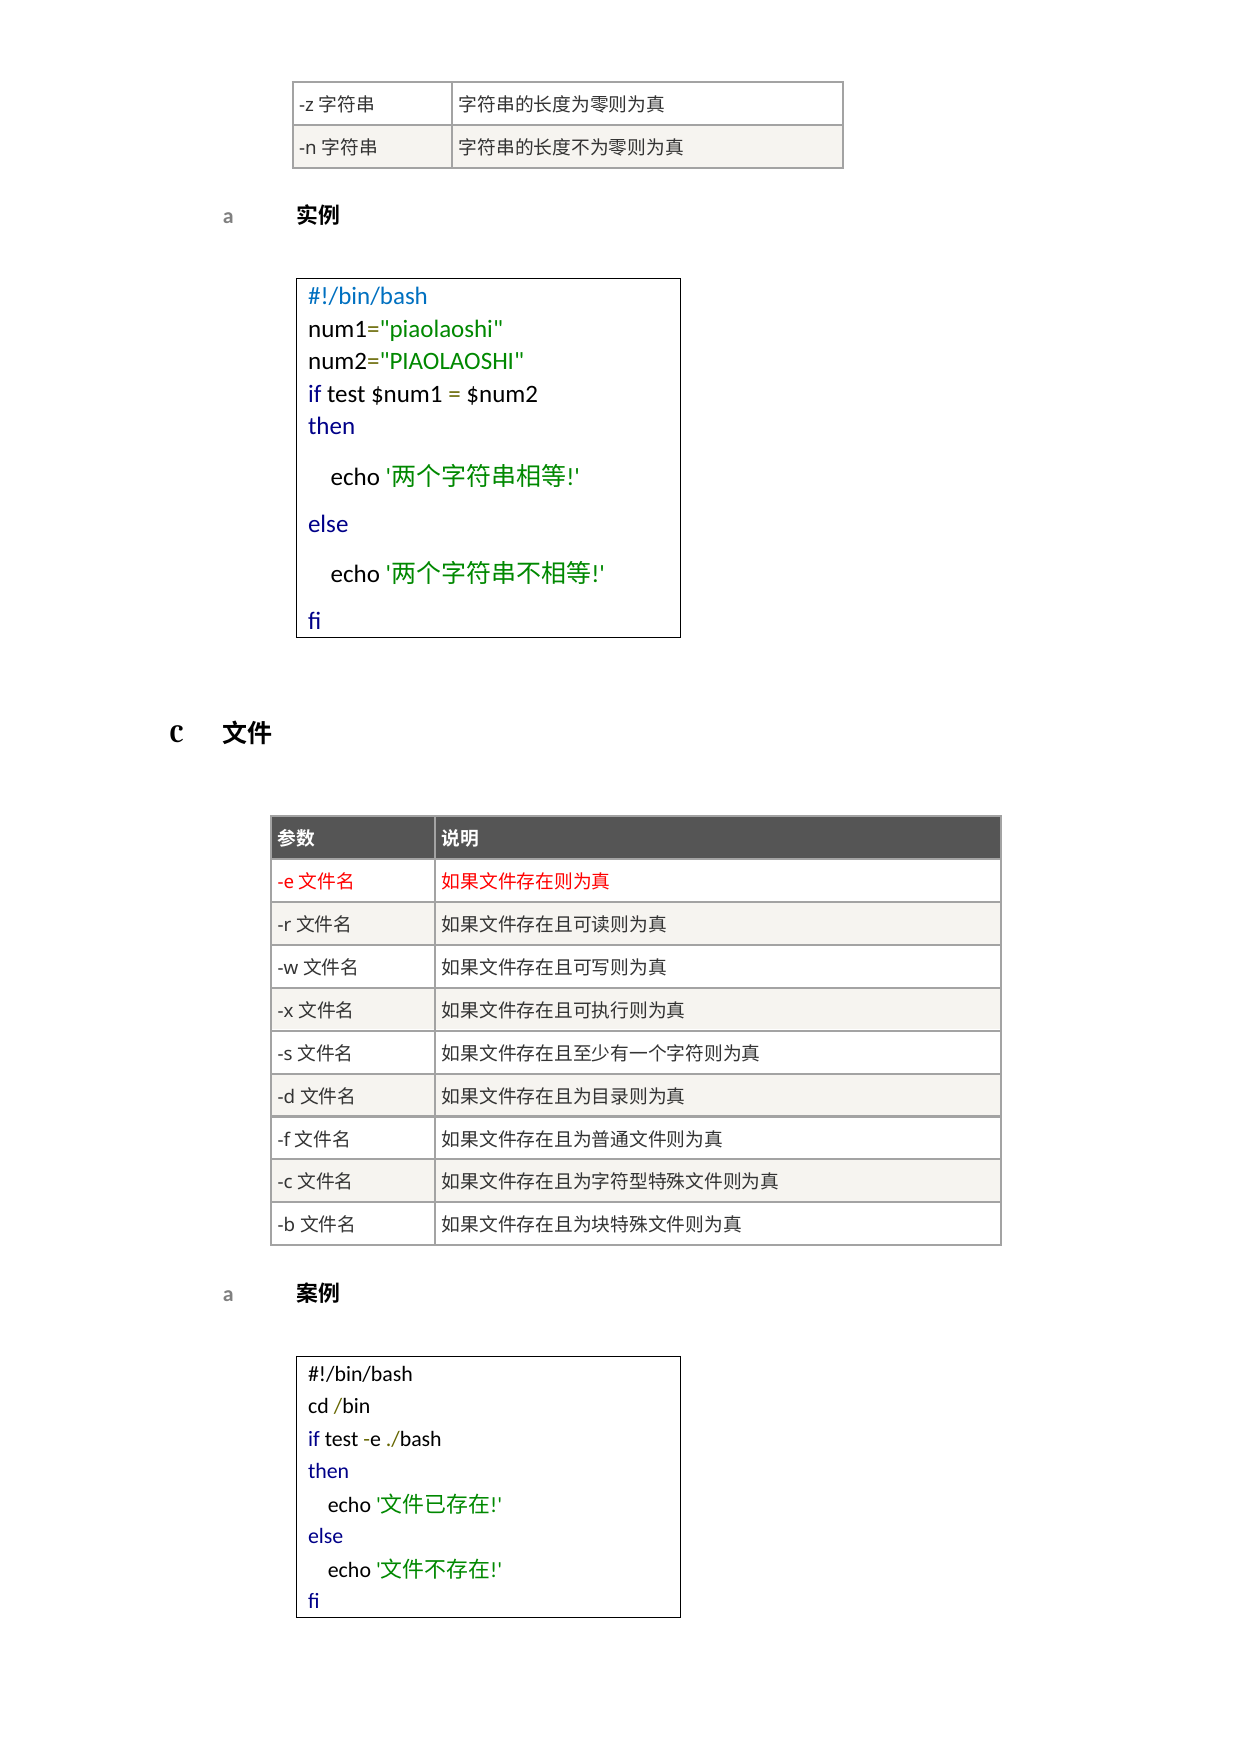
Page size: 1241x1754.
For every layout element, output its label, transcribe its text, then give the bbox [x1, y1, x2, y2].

table_header #!/bin/bash cd /bin if test -e ./bash then echo '文件已存在!' else echo '文件不存在!' fi [297, 1357, 680, 1617]
table_cell 如果文件存在则为真 [436, 860, 1000, 901]
table_cell 如果文件存在且可写则为真 [436, 946, 1000, 987]
table_cell 字符串的长度不为零则为真 [453, 126, 842, 167]
subtitle 实例 [223, 198, 1164, 230]
subtitle 文件 [169, 699, 1164, 764]
table_cell -w 文件名 [272, 946, 434, 987]
table_cell -z 字符串 [294, 83, 451, 124]
table_cell -f 文件名 [272, 1118, 434, 1158]
table_cell -n 字符串 [294, 126, 451, 167]
table_cell 如果文件存在且为块特殊文件则为真 [436, 1203, 1000, 1244]
table_cell 如果文件存在且可执行则为真 [436, 989, 1000, 1029]
table_header 参数 [272, 817, 434, 858]
table_cell -s 文件名 [272, 1032, 434, 1072]
table_header 说明 [436, 817, 1000, 858]
subtitle 案例 [223, 1275, 1164, 1308]
table_cell 如果文件存在且可读则为真 [436, 903, 1000, 944]
table_cell -x 文件名 [272, 989, 434, 1029]
table_cell -e 文件名 [272, 860, 434, 901]
table_cell 如果文件存在且为普通文件则为真 [436, 1118, 1000, 1158]
table_cell 如果文件存在且为字符型特殊文件则为真 [436, 1160, 1000, 1201]
table_cell 字符串的长度为零则为真 [453, 83, 842, 124]
table_cell 如果文件存在且为目录则为真 [436, 1075, 1000, 1115]
table_cell 如果文件存在且至少有一个字符则为真 [436, 1032, 1000, 1072]
table_cell -r 文件名 [272, 903, 434, 944]
table_cell -b 文件名 [272, 1203, 434, 1244]
table_cell -d 文件名 [272, 1075, 434, 1115]
table_cell -c 文件名 [272, 1160, 434, 1201]
table_header #!/bin/bash num1="piaolaoshi" num2="PIAOLAOSHI" if test $num1 = $num2 then echo '两个字符串相等!' else echo '两个字符串不相等!' fi [297, 279, 680, 637]
